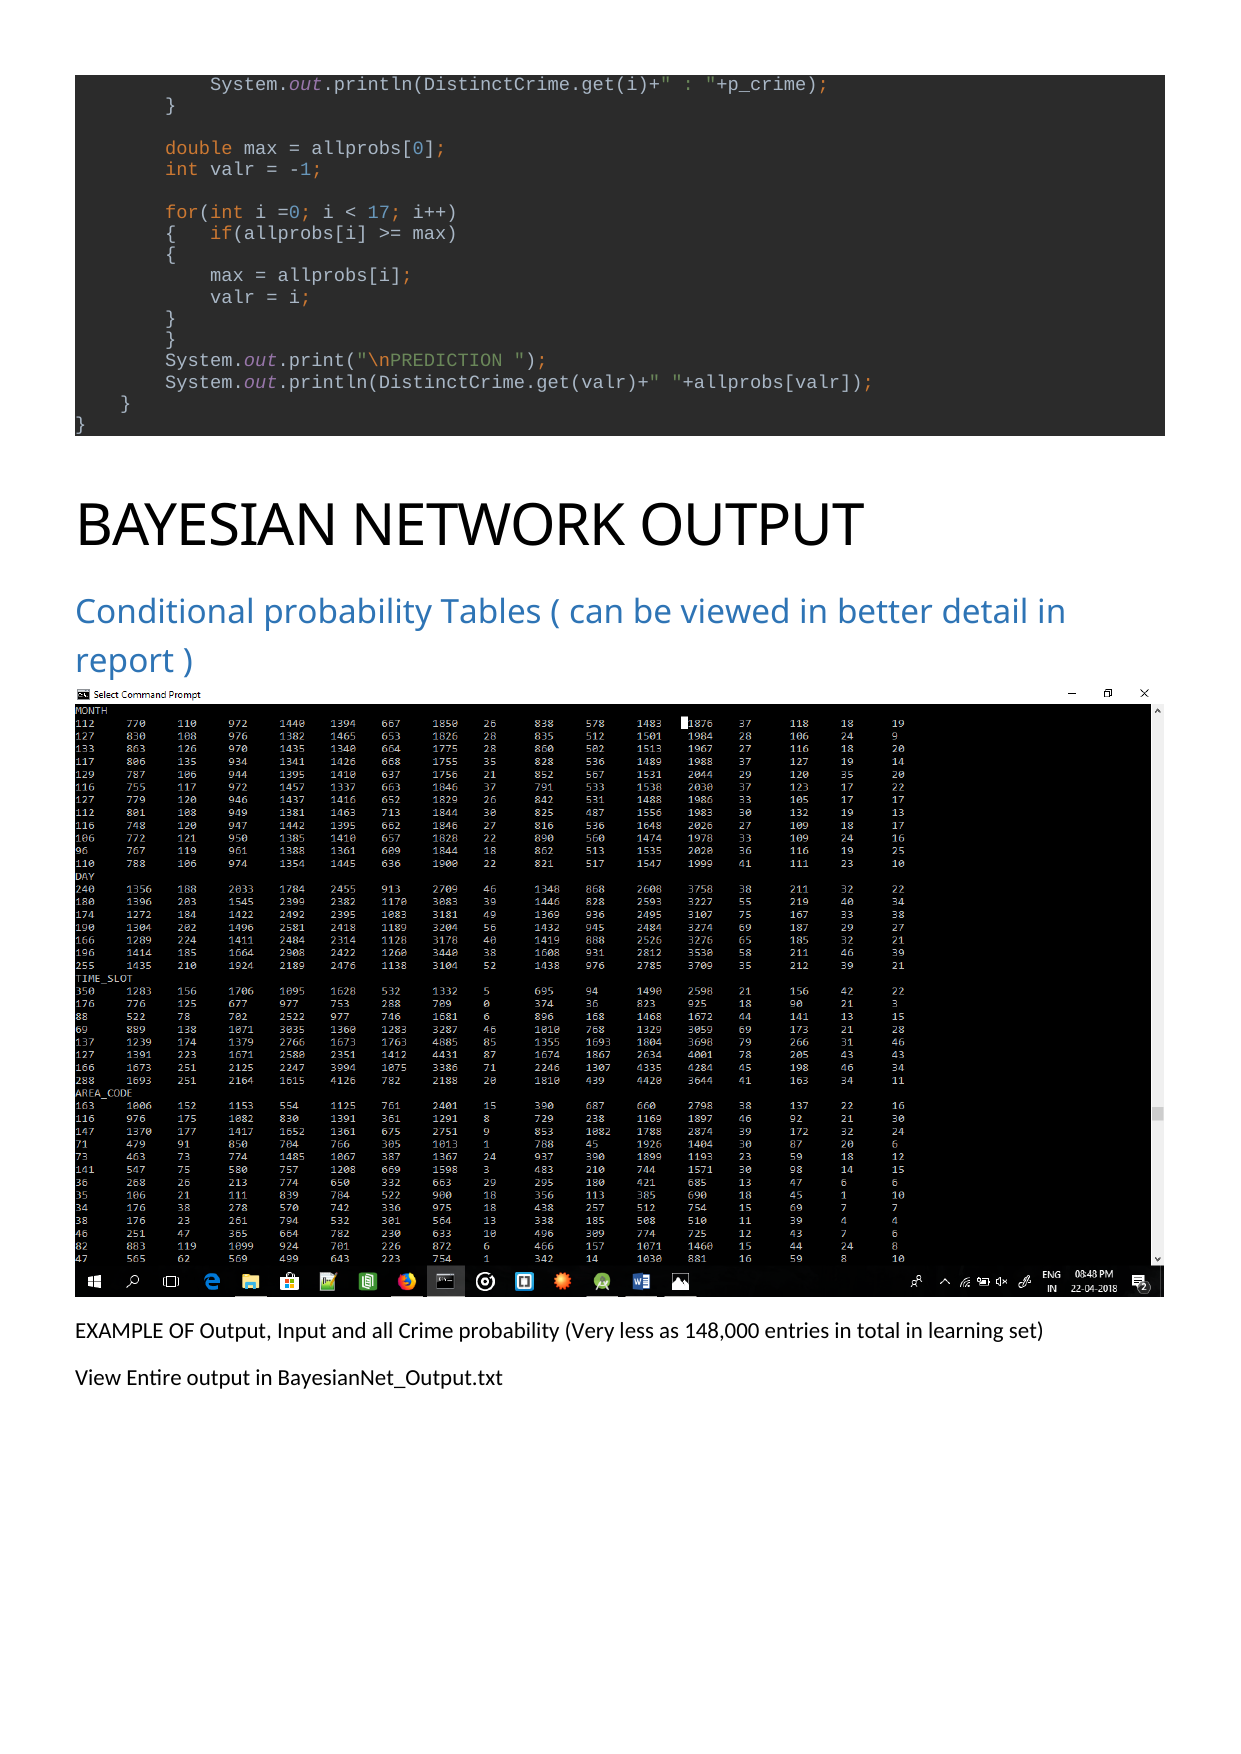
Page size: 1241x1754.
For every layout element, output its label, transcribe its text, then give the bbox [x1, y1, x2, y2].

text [75, 75, 1165, 436]
text View Entire output in BayesianNet_Output.txt [75, 1363, 1165, 1391]
picture [75, 685, 1164, 1297]
subtitle Conditional probability Tables ( can be viewed in better detail in report ) [75, 588, 1165, 682]
text EXAMPLE OF Output, Input and all Crime probability (Very less as 148,000 entries in total in learning set) [75, 1316, 1165, 1344]
title BAYESIAN NETWORK OUTPUT [75, 483, 1165, 563]
